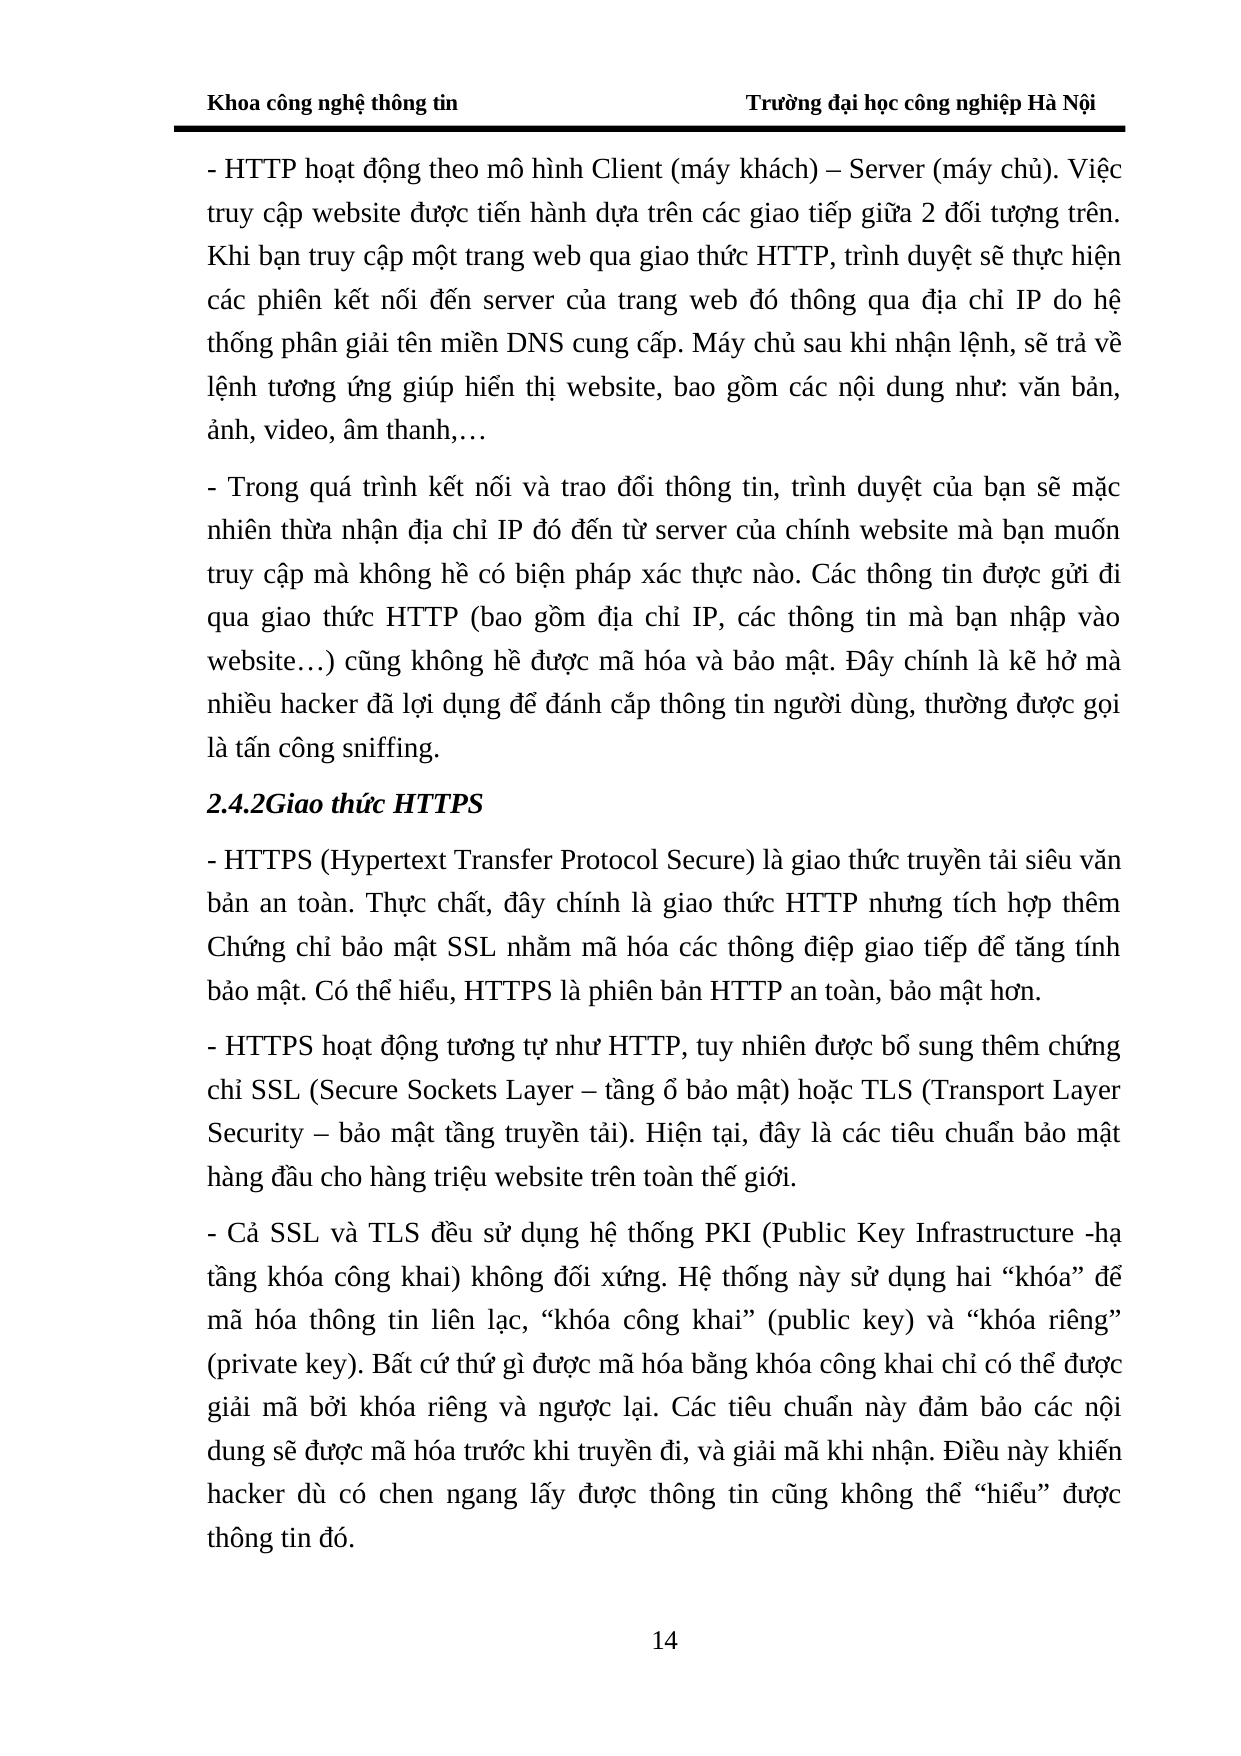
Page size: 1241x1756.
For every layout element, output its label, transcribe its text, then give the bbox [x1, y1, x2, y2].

list Trong quá trình kết nối và trao đổi thông tin, trình duyệt của bạn sẽ mặc nhiên thừa nhận địa chỉ IP đó đến từ server của chính website mà bạn muốn truy cập mà không hề có biện pháp xác thực nào. Các thông tin được gửi đi qua giao thức HTTP (bao gồm địa chỉ IP, các thông tin mà bạn nhập vào website…) cũng không hề được mã hóa và bảo mật. Đây chính là kẽ hở mà nhiều hacker đã lợi dụng để đánh cắp thông tin người dùng, thường được gọi là tấn công sniffing. [207, 469, 1122, 763]
subtitle 2.4.2Giao thức HTTPS [207, 787, 1192, 820]
list HTTPS (Hypertext Transfer Protocol Secure) là giao thức truyền tải siêu văn bản an toàn. Thực chất, đây chính là giao thức HTTP nhưng tích hợp thêm Chứng chỉ bảo mật SSL nhằm mã hóa các thông điệp giao tiếp để tăng tính bảo mật. Có thể hiểu, HTTPS là phiên bản HTTP an toàn, bảo mật hơn. [207, 842, 1122, 1006]
list Cả SSL và TLS đều sử dụng hệ thống PKI (Public Key Infrastructure -hạ tầng khóa công khai) không đối xứng. Hệ thống này sử dụng hai “khóa” để mã hóa thông tin liên lạc, “khóa công khai” (public key) và “khóa riêng” (private key). Bất cứ thứ gì được mã hóa bằng khóa công khai chỉ có thể được giải mã bởi khóa riêng và ngược lại. Các tiêu chuẩn này đảm bảo các nội dung sẽ được mã hóa trước khi truyền đi, và giải mã khi nhận. Điều này khiến hacker dù có chen ngang lấy được thông tin cũng không thể “hiểu” được thông tin đó. [207, 1215, 1123, 1554]
list HTTPS hoạt động tương tự như HTTP, tuy nhiên được bổ sung thêm chứng chỉ SSL (Secure Sockets Layer – tầng ổ bảo mật) hoặc TLS (Transport Layer Security – bảo mật tầng truyền tải). Hiện tại, đây là các tiêu chuẩn bảo mật hàng đầu cho hàng triệu website trên toàn thế giới. [207, 1028, 1122, 1193]
list HTTP hoạt động theo mô hình Client (máy khách) – Server (máy chủ). Việc truy cập website được tiến hành dựa trên các giao tiếp giữa 2 đối tượng trên. Khi bạn truy cập một trang web qua giao thức HTTP, trình duyệt sẽ thực hiện các phiên kết nối đến server của trang web đó thông qua địa chỉ IP do hệ thống phân giải tên miền DNS cung cấp. Máy chủ sau khi nhận lệnh, sẽ trả về lệnh tương ứng giúp hiển thị website, bao gồm các nội dung như: văn bản, ảnh, video, âm thanh,… [207, 151, 1123, 446]
